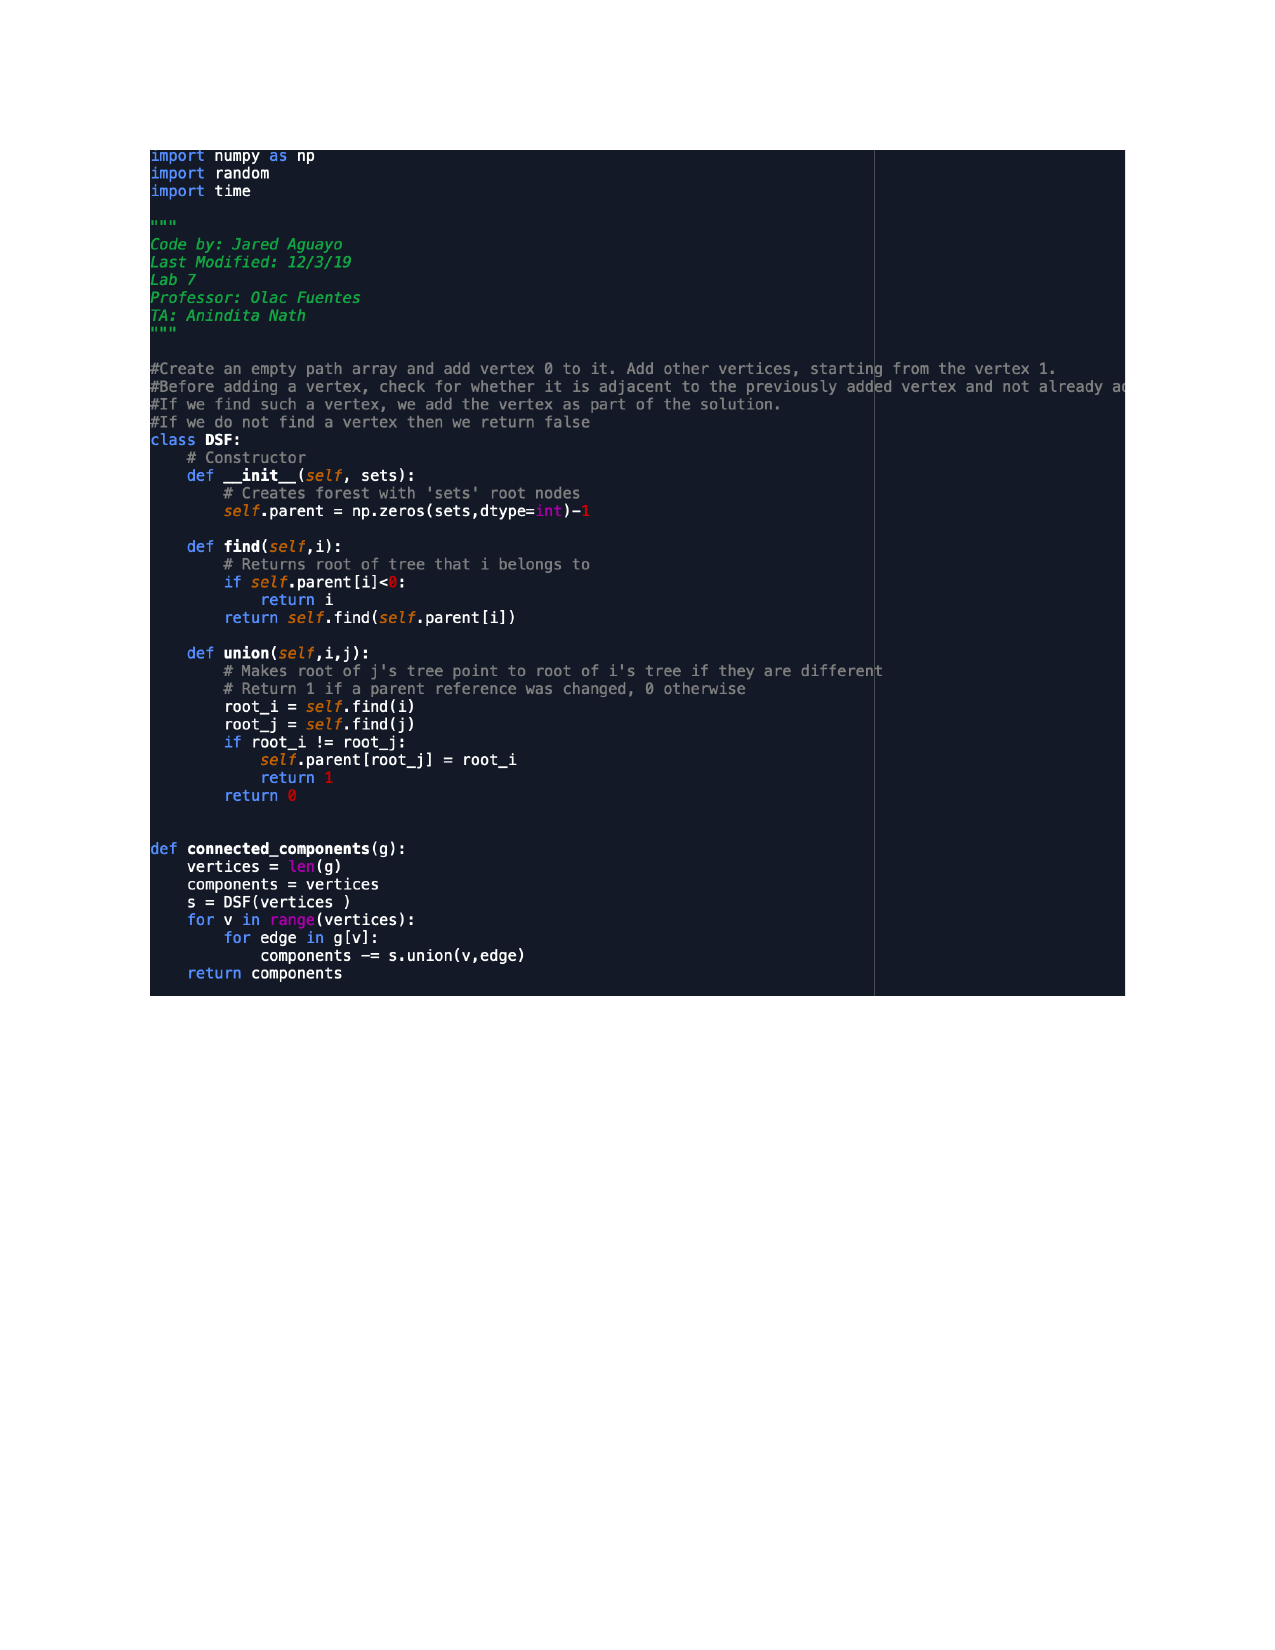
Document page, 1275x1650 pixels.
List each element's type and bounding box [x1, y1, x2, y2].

picture [150, 150, 1125, 996]
